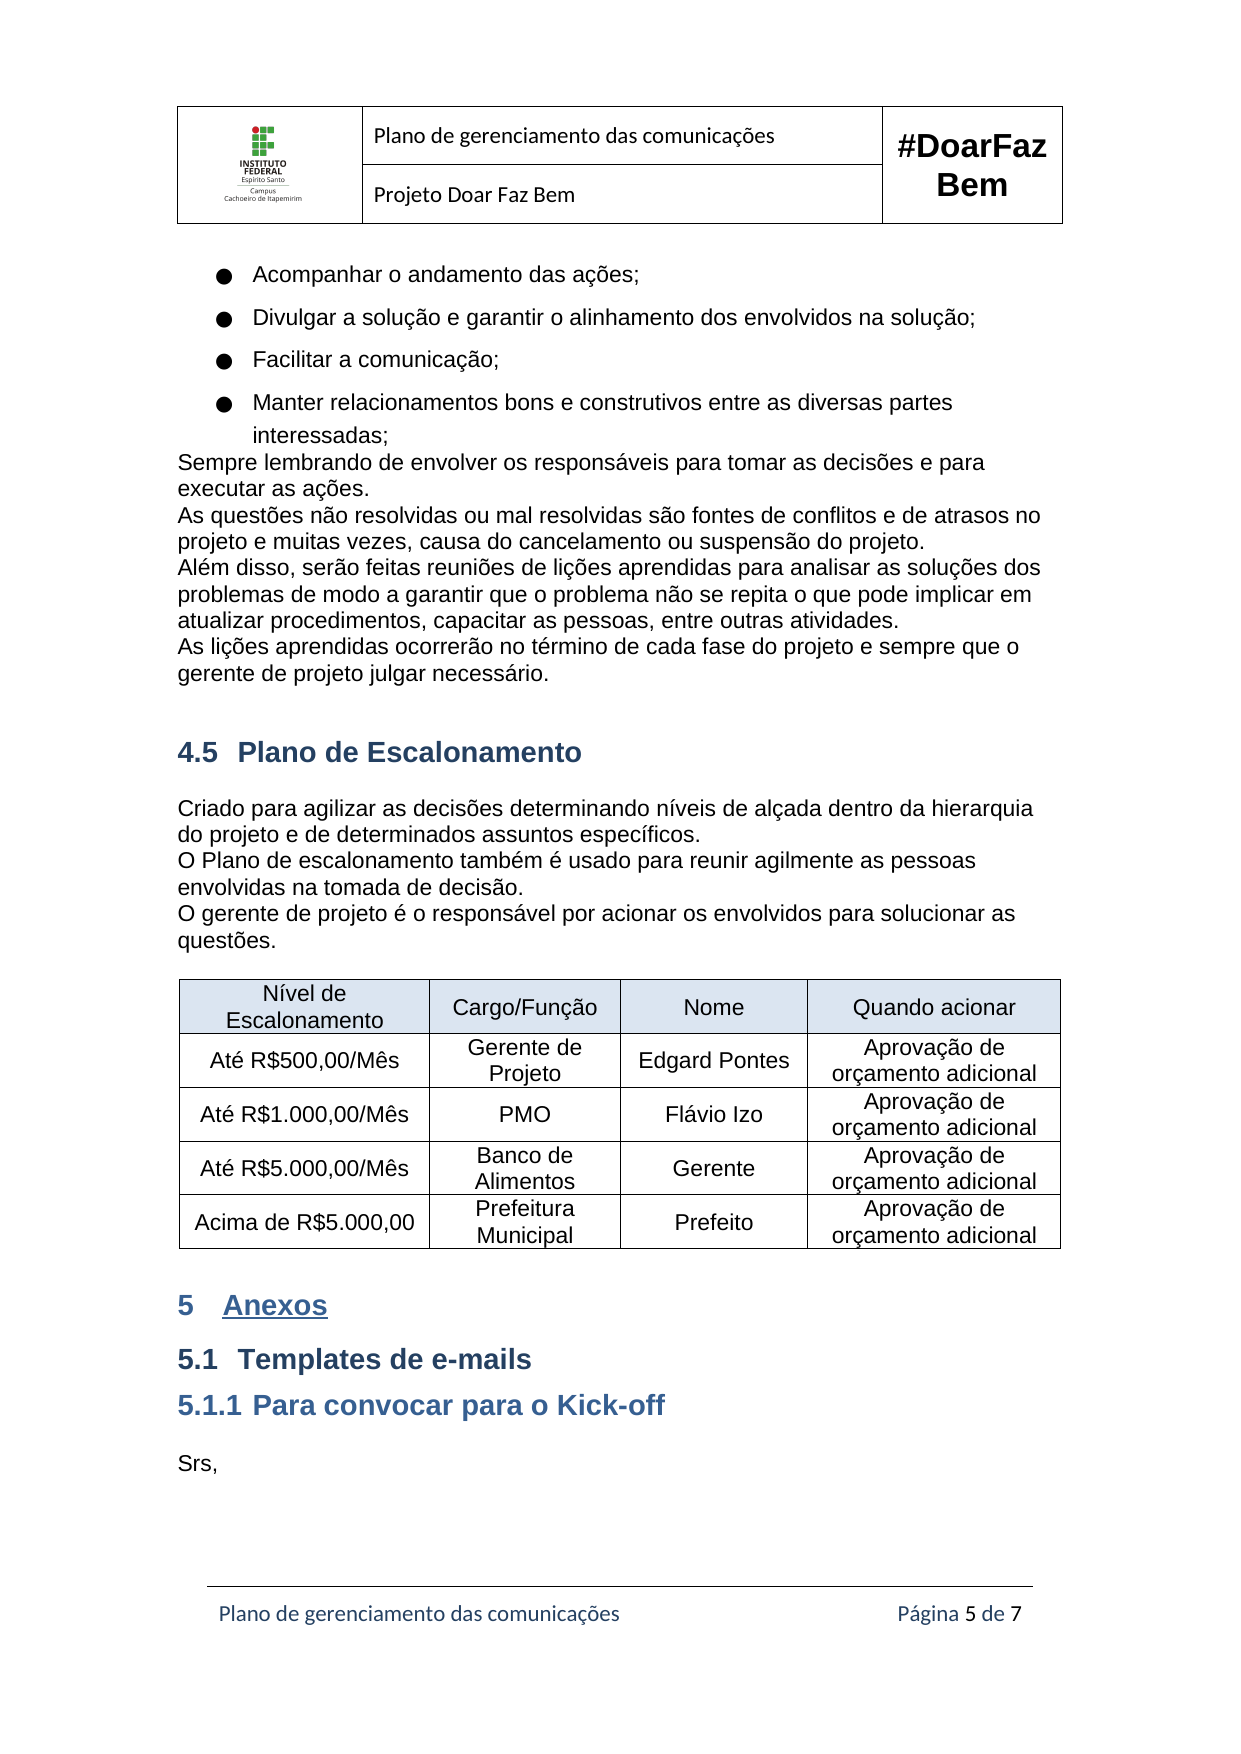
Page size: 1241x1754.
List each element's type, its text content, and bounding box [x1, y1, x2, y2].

text Além disso, serão feitas reuniões de lições aprendidas para analisar as soluções dos problemas de modo a garantir que o problema não se repita o que pode implicar em atualizar procedimentos, capacitar as pessoas, entre outras atividades. [177, 554, 1063, 633]
subtitle Templates de e-mails [177, 1342, 1063, 1376]
table_cell Flávio Izo [621, 1088, 807, 1141]
text As lições aprendidas ocorrerão no término de cada fase do projeto e sempre que o gerente de projeto julgar necessário. [177, 633, 1063, 686]
text O Plano de escalonamento também é usado para reunir agilmente as pessoas envolvidas na tomada de decisão. [177, 847, 1063, 900]
text Sempre lembrando de envolver os responsáveis para tomar as decisões e para executar as ações. As questões não resolvidas ou mal resolvidas são fontes de conflitos e de atrasos no projeto e muitas vezes, causa do cancelamento ou suspensão do projeto. [177, 449, 1063, 554]
table_cell Até R$500,00/Mês [180, 1034, 429, 1087]
table_cell Gerente [621, 1142, 807, 1194]
table_cell Até R$1.000,00/Mês [180, 1088, 429, 1141]
subtitle Plano de Escalonamento [177, 735, 1063, 768]
list Manter relacionamentos bons e construtivos entre as diversas partes interessadas; [215, 380, 1063, 449]
table_header Nome [621, 980, 807, 1033]
text Criado para agilizar as decisões determinando níveis de alçada dentro da hierarquia do projeto e de determinados assuntos específicos. [177, 795, 1063, 847]
table_cell Banco de Alimentos [430, 1142, 620, 1194]
table_cell PMO [430, 1088, 620, 1141]
table_header Nível de Escalonamento [180, 980, 429, 1033]
subtitle Anexos [177, 1288, 1063, 1321]
table_cell Prefeito [621, 1195, 807, 1248]
table_cell Aprovação de orçamento adicional [808, 1195, 1060, 1248]
table_header Cargo/Função [430, 980, 620, 1033]
table_cell Até R$5.000,00/Mês [180, 1142, 429, 1194]
text O gerente de projeto é o responsável por acionar os envolvidos para solucionar as questões. [177, 900, 1063, 953]
table_cell Aprovação de orçamento adicional [808, 1034, 1060, 1087]
table_cell Aprovação de orçamento adicional [808, 1088, 1060, 1141]
subtitle Para convocar para o Kick-off [177, 1388, 1063, 1422]
table_cell Acima de R$5.000,00 [180, 1195, 429, 1248]
table_cell Aprovação de orçamento adicional [808, 1142, 1060, 1194]
table_cell Gerente de Projeto [430, 1034, 620, 1087]
list Acompanhar o andamento das ações; [215, 252, 1063, 294]
picture [189, 109, 337, 220]
list Facilitar a comunicação; [215, 337, 1063, 380]
table_cell Edgard Pontes [621, 1034, 807, 1087]
table_cell Prefeitura Municipal [430, 1195, 620, 1248]
text Srs, [177, 1450, 1063, 1476]
table_header Quando acionar [808, 980, 1060, 1033]
list Divulgar a solução e garantir o alinhamento dos envolvidos na solução; [215, 294, 1063, 337]
